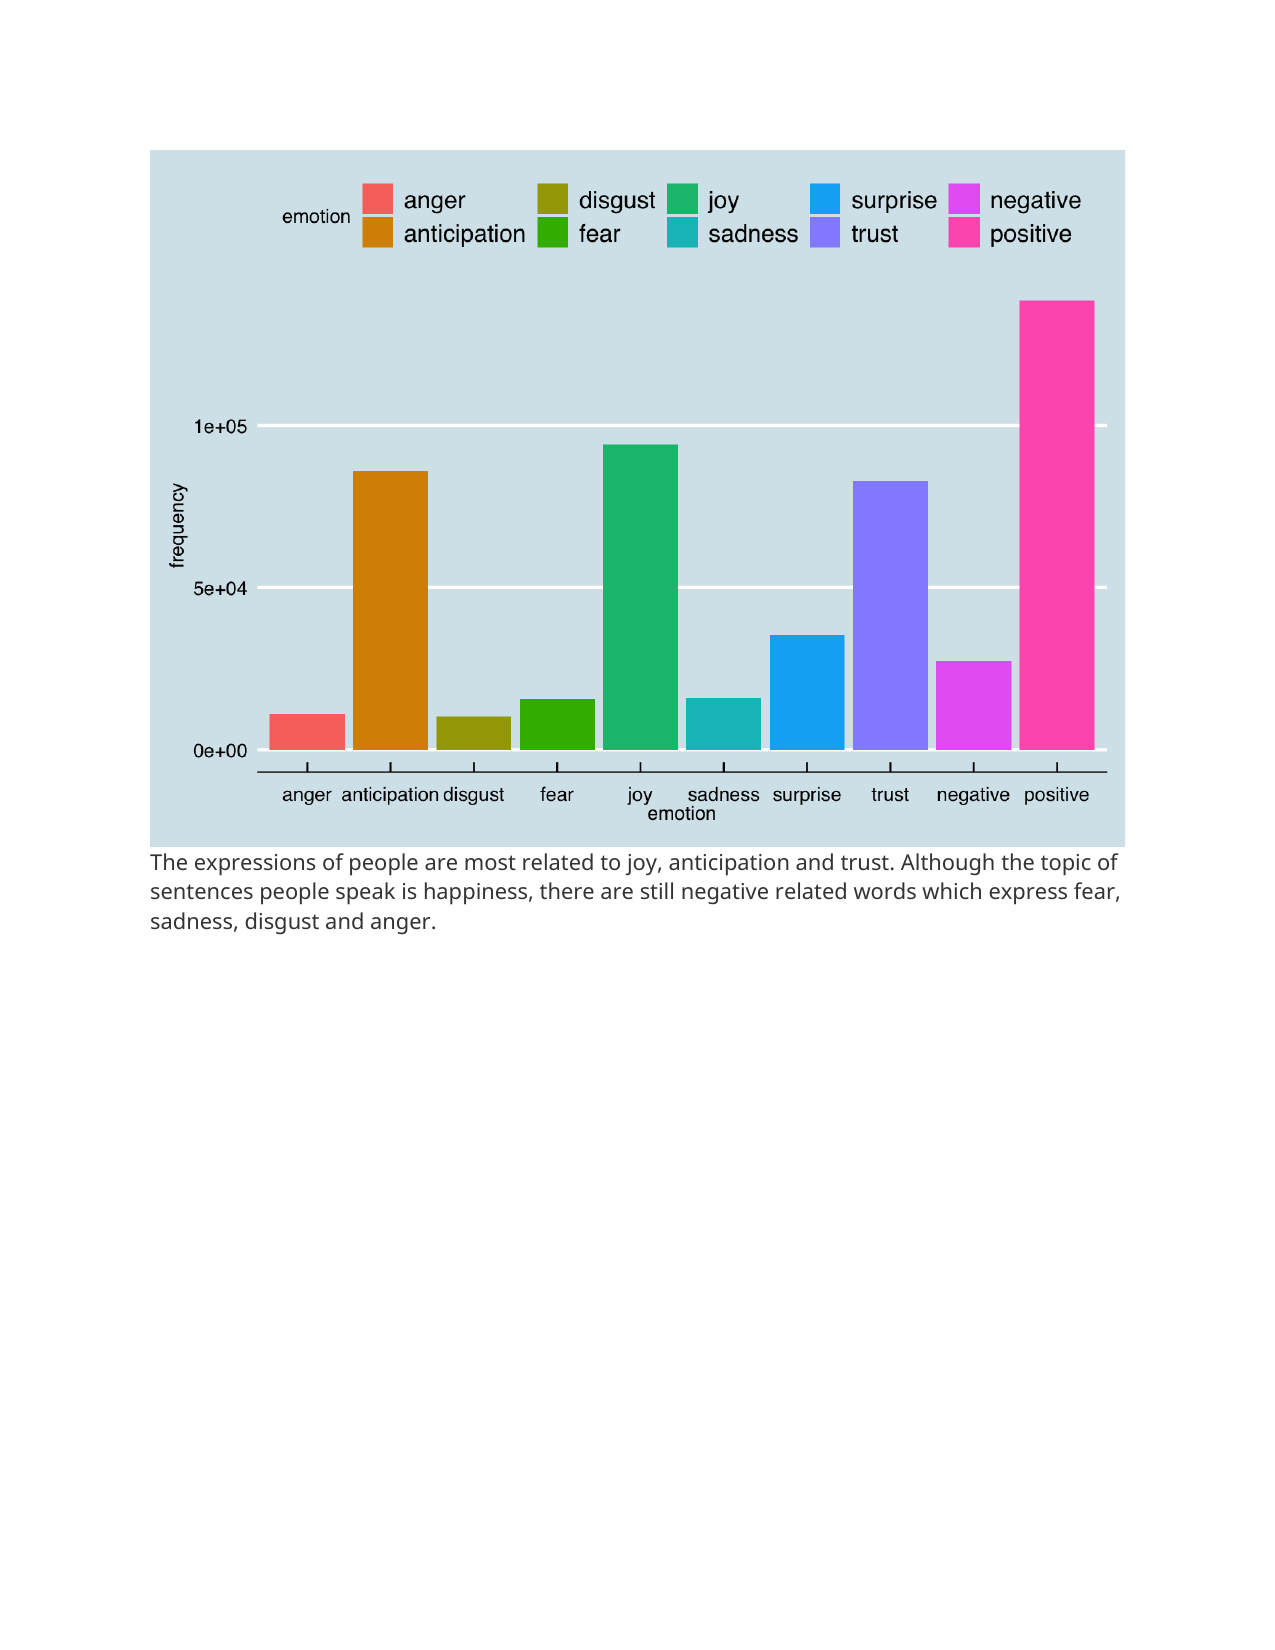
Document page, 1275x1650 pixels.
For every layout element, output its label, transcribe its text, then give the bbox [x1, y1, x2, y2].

text The expressions of people are most related to joy, anticipation and trust. Although the topic of sentences people speak is happiness, there are still negative related words which express fear, sadness, disgust and anger. [150, 847, 1125, 936]
picture [150, 150, 1125, 847]
